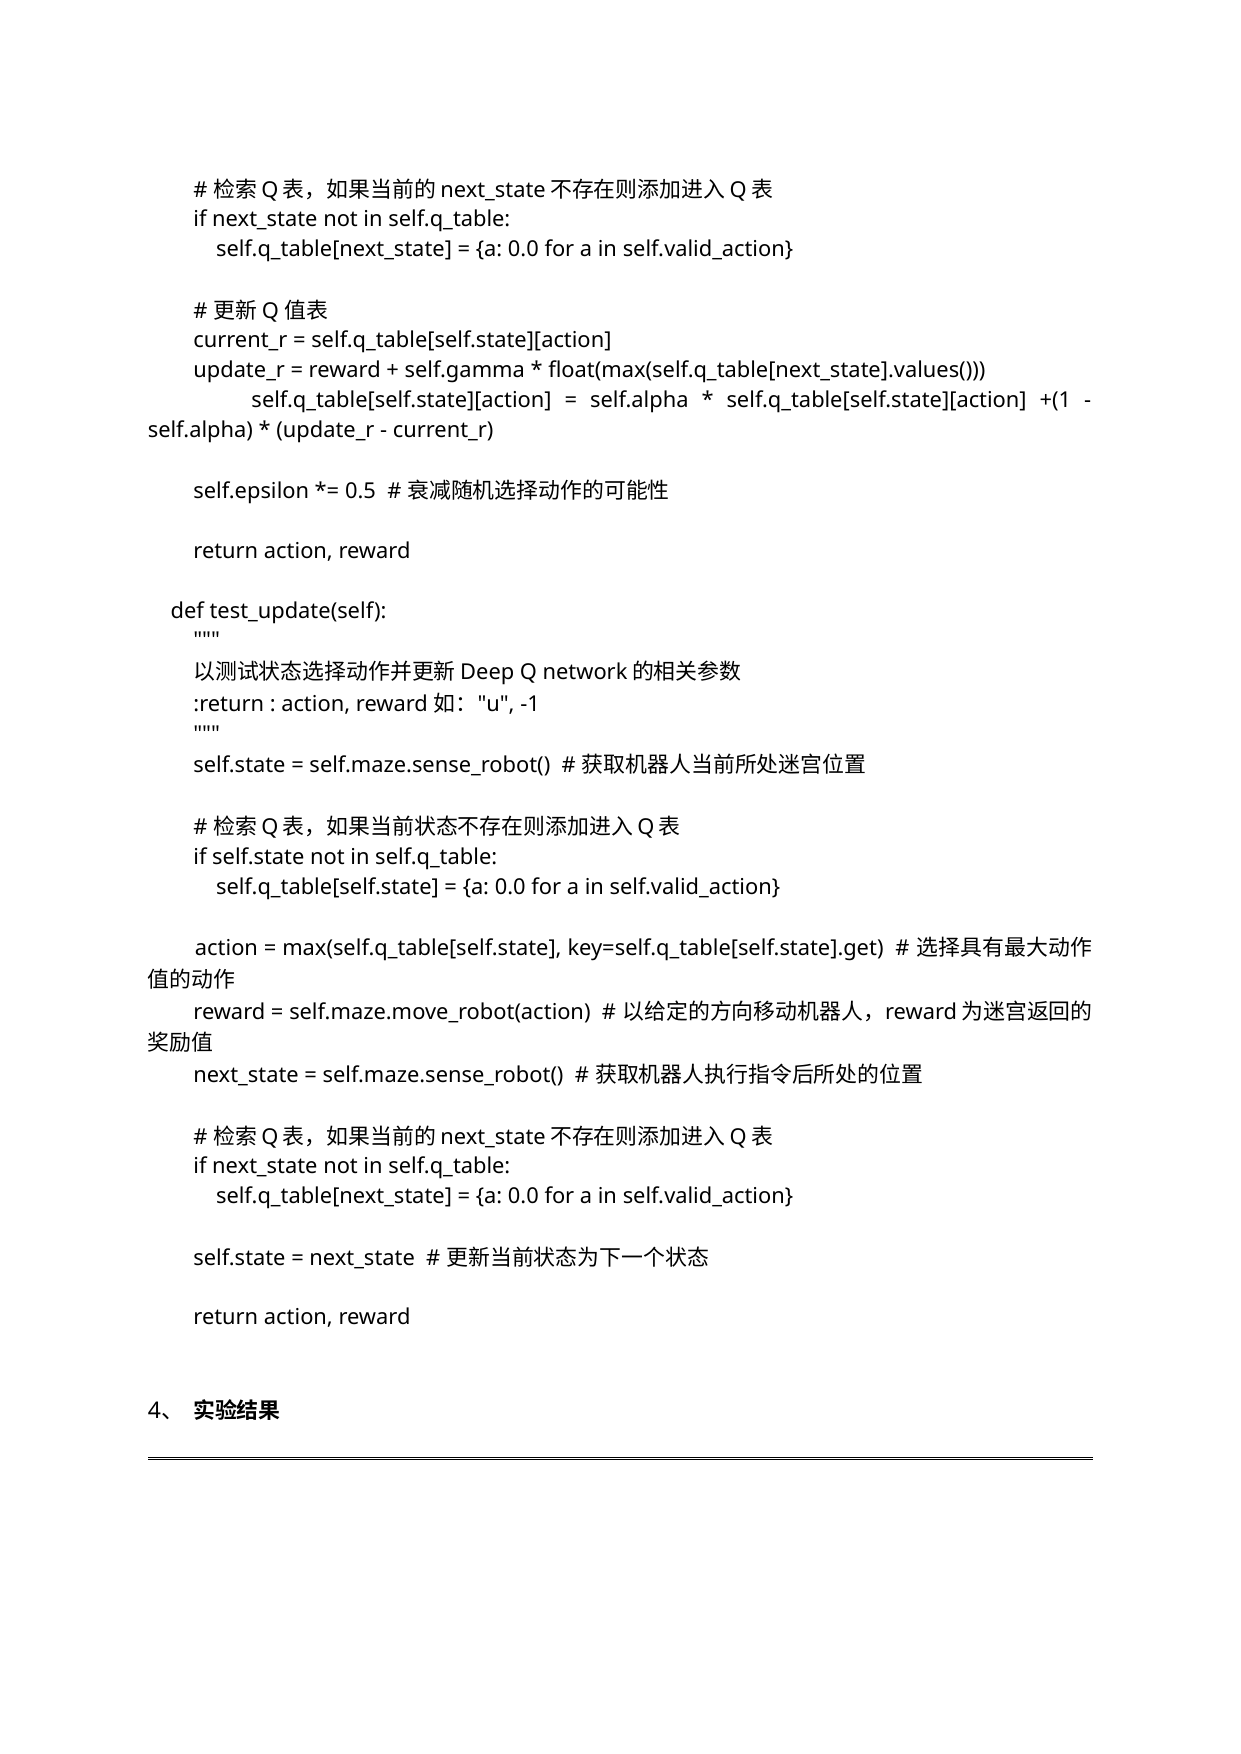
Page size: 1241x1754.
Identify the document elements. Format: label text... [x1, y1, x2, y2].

text 以测试状态选择动作并更新Deep Q network的相关参数 [148, 654, 1093, 686]
text if self.state not in self.q_table: [148, 841, 1093, 871]
text next_state = self.maze.sense_robot() # 获取机器人执行指令后所处的位置 [148, 1057, 1093, 1089]
text """ [148, 624, 1093, 654]
text self.q_table[next_state] = {a: 0.0 for a in self.valid_action} [148, 1180, 1093, 1210]
text action = max(self.q_table[self.state], key=self.q_table[self.state].get) # 选择具有最大动作值的动作 [148, 930, 1093, 994]
text if next_state not in self.q_table: [148, 203, 1093, 233]
text self.q_table[next_state] = {a: 0.0 for a in self.valid_action} [148, 233, 1093, 263]
text self.q_table[self.state][action] = self.alpha * self.q_table[self.state][action] +(1 - self.alpha) * (update_r - current_r) [148, 384, 1093, 444]
text update_r = reward + self.gamma * float(max(self.q_table[next_state].values())) [148, 354, 1093, 384]
text if next_state not in self.q_table: [148, 1150, 1093, 1180]
text self.state = self.maze.sense_robot() # 获取机器人当前所处迷宫位置 [148, 747, 1093, 779]
text self.q_table[self.state] = {a: 0.0 for a in self.valid_action} [148, 871, 1093, 900]
text self.epsilon *= 0.5 # 衰减随机选择动作的可能性 [148, 473, 1093, 505]
text :return : action, reward 如："u", -1 [148, 686, 1093, 718]
text return action, reward [148, 535, 1093, 565]
text return action, reward [148, 1301, 1093, 1331]
text self.state = next_state # 更新当前状态为下一个状态 [148, 1240, 1093, 1272]
text # 检索Q表，如果当前的next_state不存在则添加进入Q表 [148, 1119, 1093, 1150]
text # 检索Q表，如果当前状态不存在则添加进入Q表 [148, 809, 1093, 841]
text # 更新 Q 值表 [148, 293, 1093, 324]
text """ [148, 718, 1093, 747]
list 实验结果 [148, 1392, 1093, 1426]
text # 检索Q表，如果当前的next_state不存在则添加进入Q表 [148, 172, 1093, 203]
text reward = self.maze.move_robot(action) # 以给定的方向移动机器人，reward为迷宫返回的奖励值 [148, 994, 1093, 1057]
text current_r = self.q_table[self.state][action] [148, 324, 1093, 354]
text def test_update(self): [148, 594, 1093, 624]
